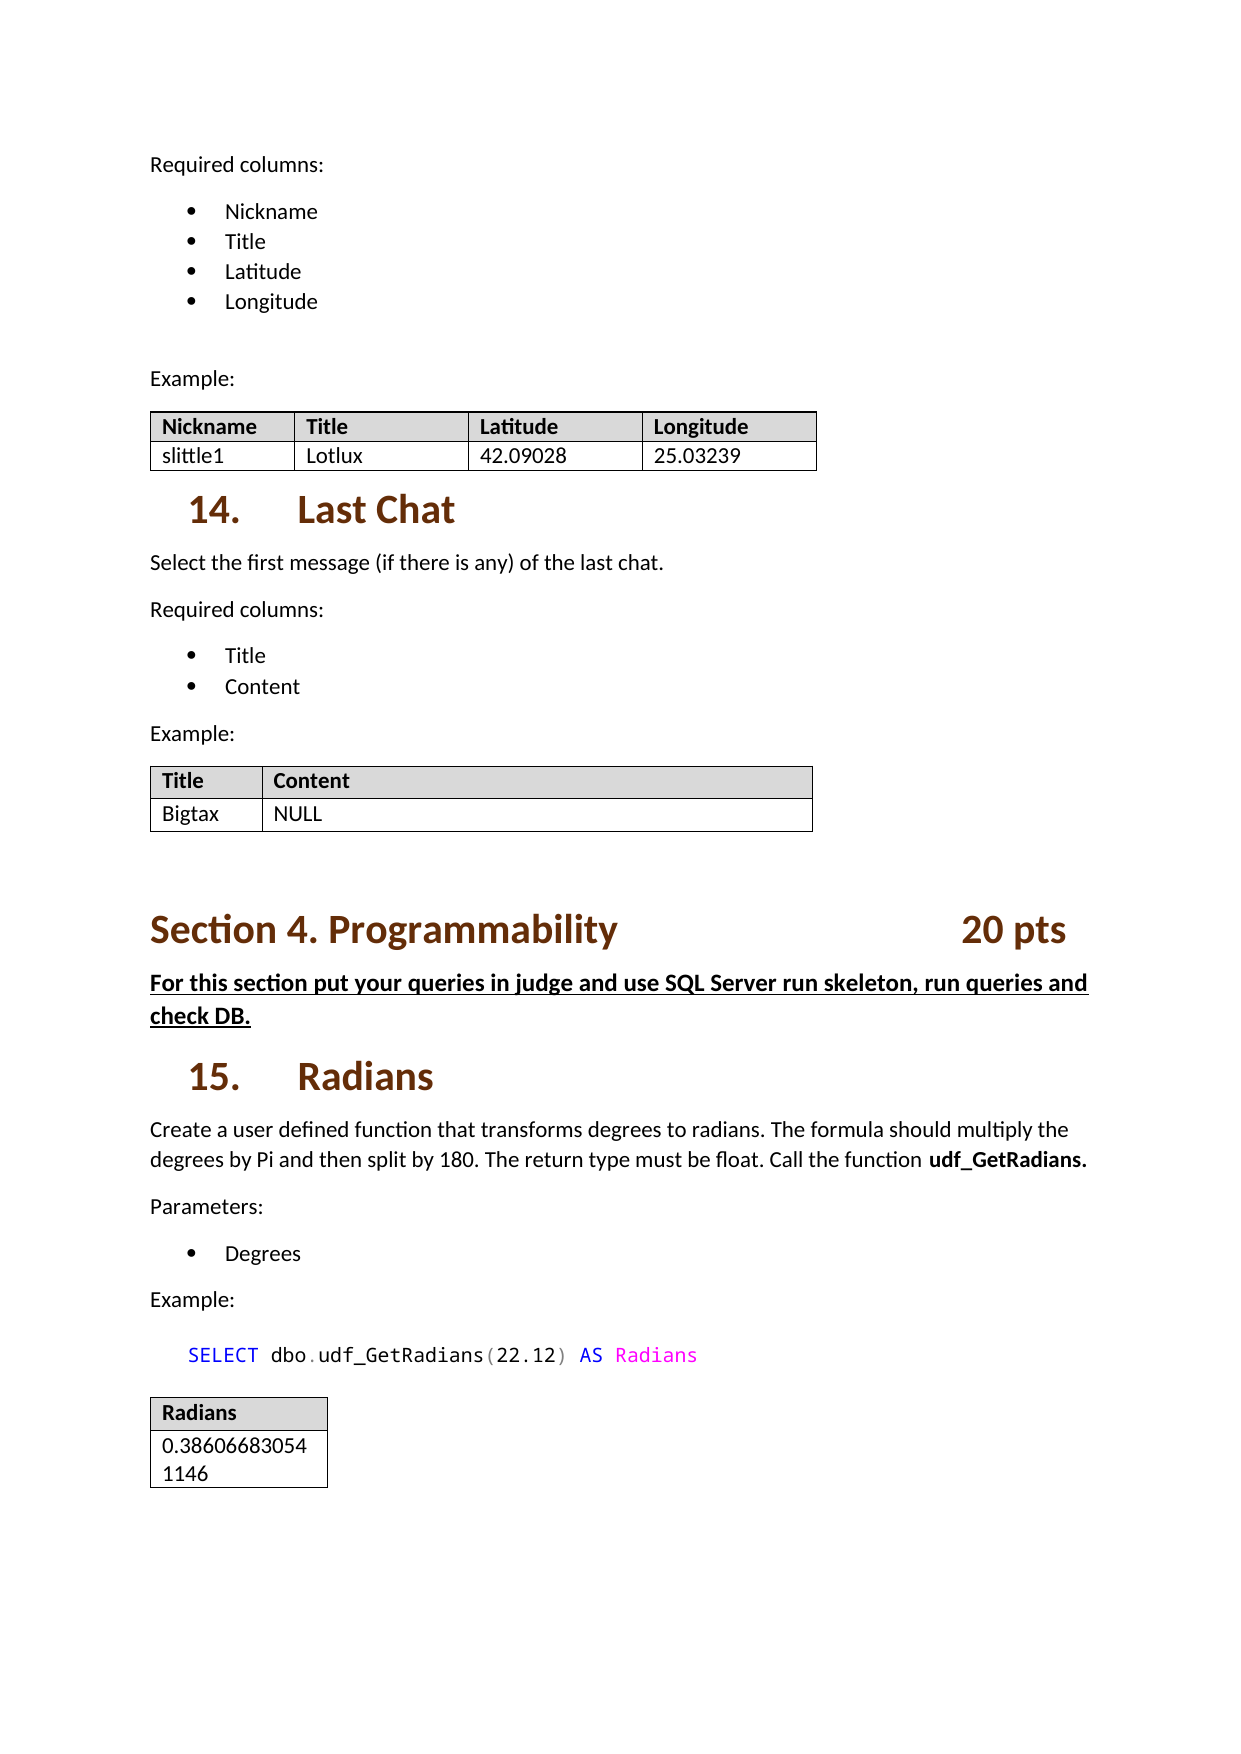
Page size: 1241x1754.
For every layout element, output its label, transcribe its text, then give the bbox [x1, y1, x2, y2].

table_cell 42.09028 [469, 442, 642, 469]
list Nickname [187, 197, 1090, 225]
table_header Content [263, 767, 812, 798]
table_cell 0.386066830541146 [151, 1431, 327, 1487]
table_cell Bigtax [151, 799, 262, 831]
table_header Nickname [151, 413, 294, 441]
table_cell slittle1 [151, 442, 294, 469]
table_header Title [295, 413, 468, 441]
list Content [187, 672, 1090, 700]
text Example: SELECT dbo.udf_GetRadians(22.12) AS Radians [150, 1286, 1090, 1369]
text Parameters: [150, 1192, 1090, 1220]
list Title [187, 227, 1090, 255]
text Create a user defined function that transforms degrees to radians. The formula should multiply the degrees by Pi and then split by 180. The return type must be float. Call the function udf_GetRadians. [150, 1115, 1090, 1173]
text For this section put your queries in judge and use SQL Server run skeleton, run queries and check DB. [150, 968, 1090, 1031]
list Longitude [187, 287, 1090, 316]
table_cell NULL [263, 799, 812, 831]
table_header Title [151, 767, 262, 798]
table_header Longitude [643, 413, 816, 441]
text Select the first message (if there is any) of the last chat. [150, 548, 1090, 576]
table_header Latitude [469, 413, 642, 441]
list Title [187, 642, 1090, 669]
text Required columns: [150, 595, 1090, 623]
table_cell Lotlux [295, 442, 468, 469]
text Example: [150, 364, 1090, 393]
subtitle Radians [187, 1050, 1090, 1101]
table_cell 25.03239 [643, 442, 816, 469]
subtitle Section 4. Programmability 20 pts [150, 844, 1090, 954]
list Degrees [187, 1239, 1090, 1267]
text Example: [150, 719, 1090, 747]
text Required columns: [150, 150, 1090, 178]
list Latitude [187, 257, 1090, 285]
table_header Radians [151, 1398, 327, 1430]
subtitle Last Chat [187, 483, 1090, 534]
